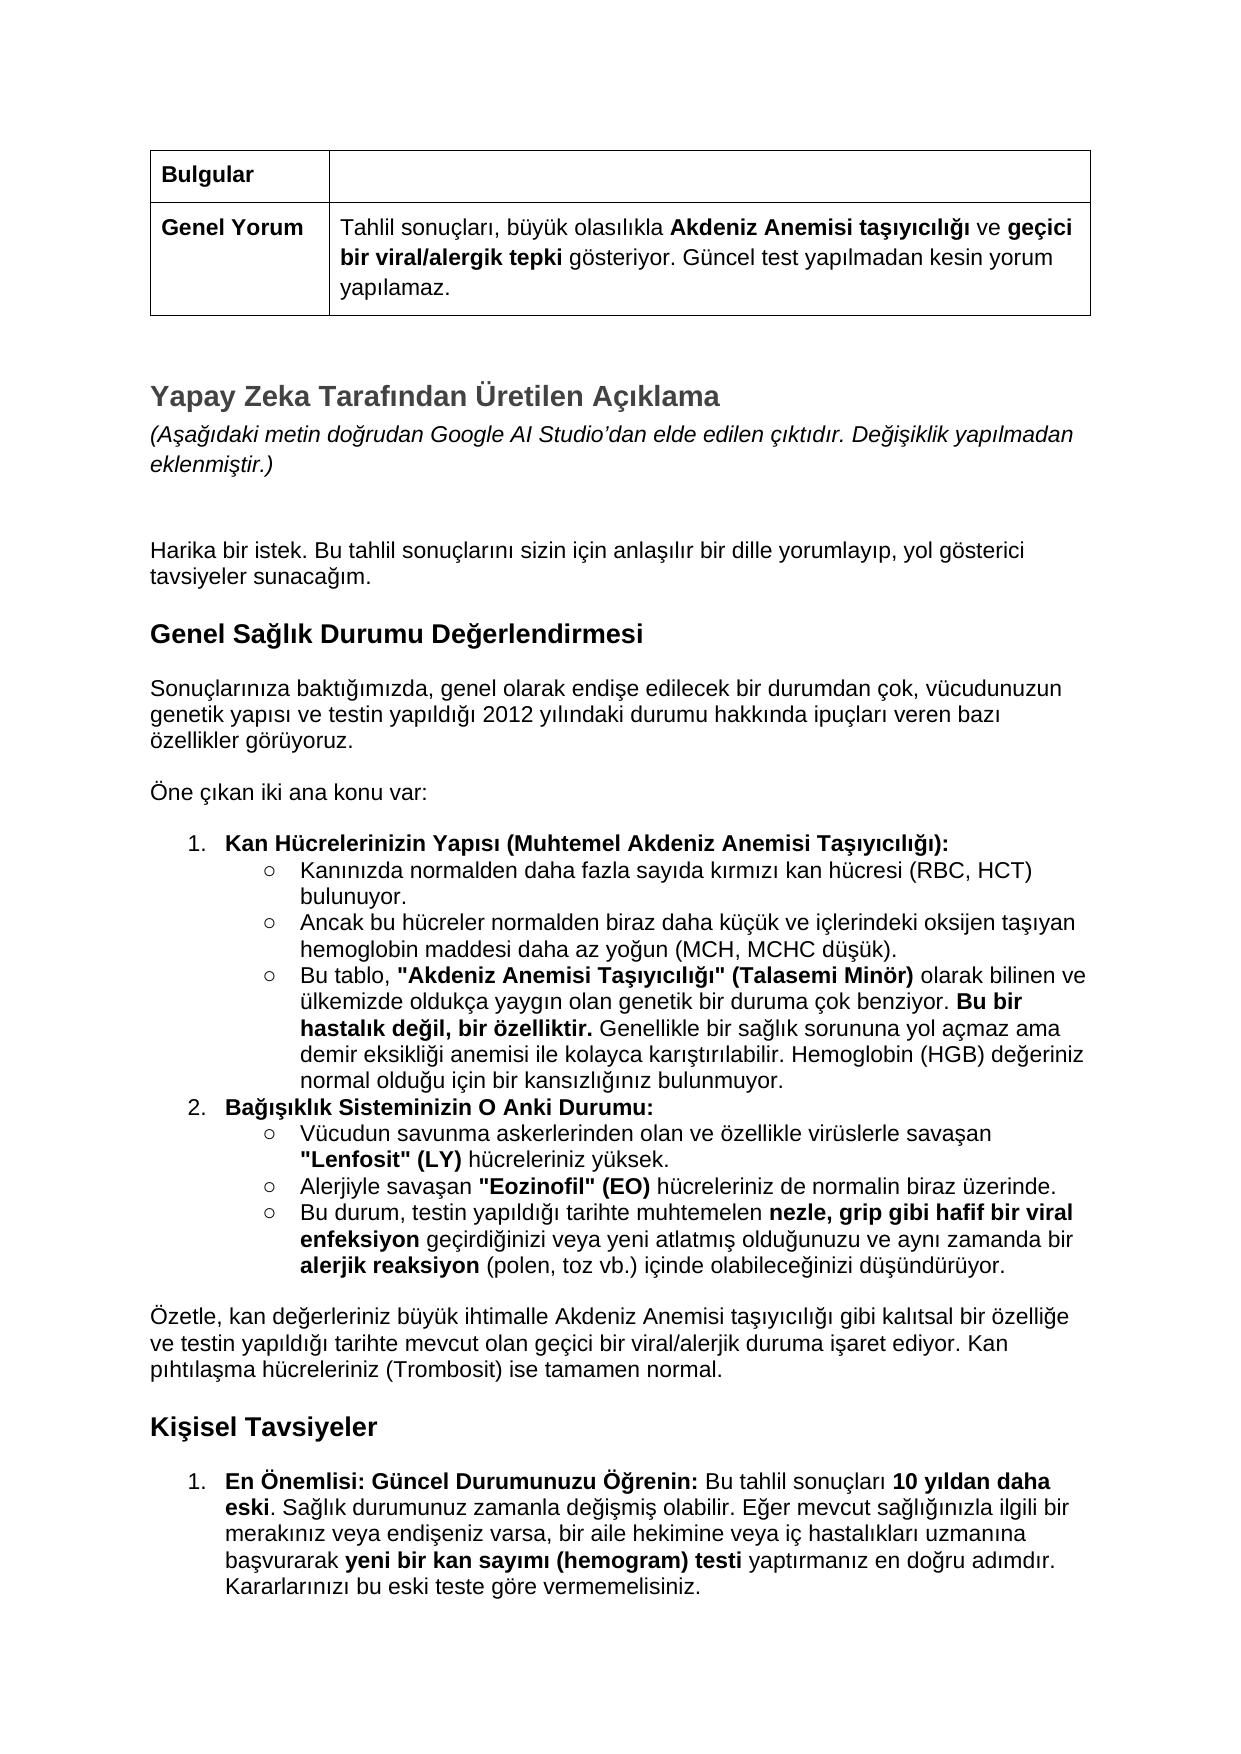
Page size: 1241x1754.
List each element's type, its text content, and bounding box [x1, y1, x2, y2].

text Özetle, kan değerleriniz büyük ihtimalle Akdeniz Anemisi taşıyıcılığı gibi kalıtsal bir özelliğe ve testin yapıldığı tarihte mevcut olan geçici bir viral/alerjik duruma işaret ediyor. Kan pıhtılaşma hücreleriniz (Trombosit) ise tamamen normal. [150, 1303, 1090, 1382]
list En Önemlisi: Güncel Durumunuzu Öğrenin: Bu tahlil sonuçları 10 yıldan daha eski. Sağlık durumunuz zamanla değişmiş olabilir. Eğer mevcut sağlığınızla ilgili bir merakınız veya endişeniz varsa, bir aile hekimine veya iç hastalıkları uzmanına başvurarak yeni bir kan sayımı (hemogram) testi yaptırmanız en doğru adımdır. Kararlarınızı bu eski teste göre vermemelisiniz. [187, 1468, 1090, 1599]
list Kan Hücrelerinizin Yapısı (Muhtemel Akdeniz Anemisi Taşıyıcılığı): [187, 830, 1090, 857]
list Vücudun savunma askerlerinden olan ve özellikle virüslerle savaşan "Lenfosit" (LY) hücreleriniz yüksek. [262, 1120, 1090, 1173]
text Sonuçlarınıza baktığımızda, genel olarak endişe edilecek bir durumdan çok, vücudunuzun genetik yapısı ve testin yapıldığı 2012 yılındaki durumu hakkında ipuçları veren bazı özellikler görüyoruz. [150, 675, 1090, 754]
list Kanınızda normalden daha fazla sayıda kırmızı kan hücresi (RBC, HCT) bulunuyor. [262, 857, 1090, 909]
text (Aşağıdaki metin doğrudan Google AI Studio’dan elde edilen çıktıdır. Değişiklik yapılmadan eklenmiştir.) [150, 421, 1090, 478]
subtitle Kişisel Tavsiyeler [150, 1411, 1090, 1443]
table_cell Öne Çıkan Bulgular [151, 151, 329, 202]
list Bu durum, testin yapıldığı tarihte muhtemelen nezle, grip gibi hafif bir viral enfeksiyon geçirdiğinizi veya yeni atlatmış olduğunuzu ve aynı zamanda bir alerjik reaksiyon (polen, toz vb.) içinde olabileceğinizi düşündürüyor. [262, 1199, 1090, 1278]
list Bağışıklık Sisteminizin O Anki Durumu: [187, 1094, 1090, 1120]
table_cell Tahlil sonuçları, büyük olasılıkla Akdeniz Anemisi taşıyıcılığı ve geçici bir viral/alergik tepki gösteriyor. Güncel test yapılmadan kesin yorum yapılamaz. [330, 203, 1090, 314]
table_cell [330, 151, 1090, 202]
subtitle Yapay Zeka Tarafından Üretilen Açıklama [150, 379, 1090, 413]
list Alerjiyle savaşan "Eozinofil" (EO) hücreleriniz de normalin biraz üzerinde. [262, 1173, 1090, 1199]
subtitle Genel Sağlık Durumu Değerlendirmesi [150, 618, 1090, 650]
list Ancak bu hücreler normalden biraz daha küçük ve içlerindeki oksijen taşıyan hemoglobin maddesi daha az yoğun (MCH, MCHC düşük). [262, 909, 1090, 962]
text Harika bir istek. Bu tahlil sonuçlarını sizin için anlaşılır bir dille yorumlayıp, yol gösterici tavsiyeler sunacağım. [150, 537, 1090, 589]
list Bu tablo, "Akdeniz Anemisi Taşıyıcılığı" (Talasemi Minör) olarak bilinen ve ülkemizde oldukça yaygın olan genetik bir duruma çok benziyor. Bu bir hastalık değil, bir özelliktir. Genellikle bir sağlık sorununa yol açmaz ama demir eksikliği anemisi ile kolayca karıştırılabilir. Hemoglobin (HGB) değeriniz normal olduğu için bir kansızlığınız bulunmuyor. [262, 962, 1090, 1094]
table_cell Genel Yorum [151, 203, 329, 314]
text Öne çıkan iki ana konu var: [150, 779, 1090, 805]
